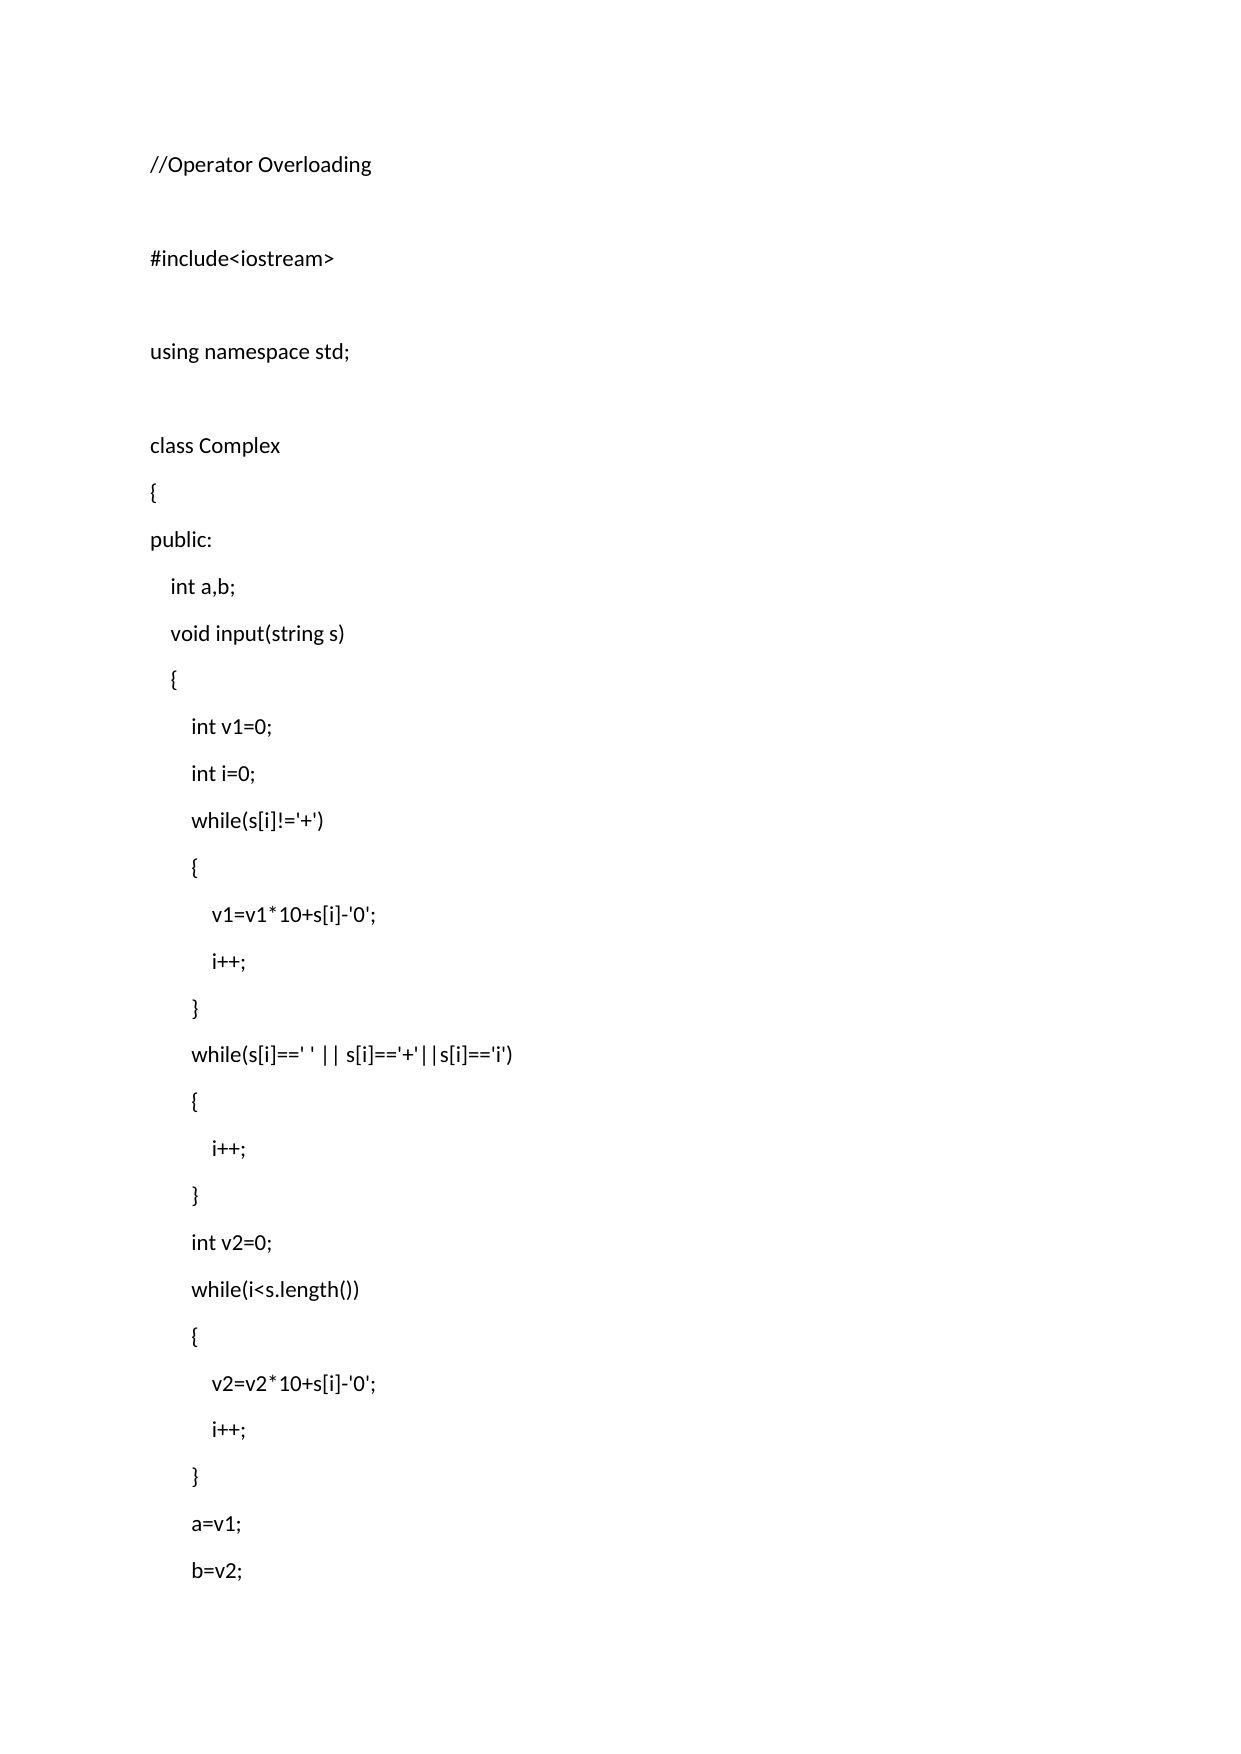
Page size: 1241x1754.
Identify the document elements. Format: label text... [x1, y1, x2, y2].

text { [150, 666, 1090, 694]
text i++; [150, 1416, 1090, 1444]
text int v1=0; [150, 712, 1090, 741]
text { [150, 478, 1090, 506]
text b=v2; [150, 1556, 1090, 1584]
text //Operator Overloading [150, 150, 1090, 178]
text { [150, 1322, 1090, 1350]
text while(i<s.length()) [150, 1275, 1090, 1303]
text i++; [150, 947, 1090, 975]
text v1=v1*10+s[i]-'0'; [150, 900, 1090, 928]
text class Complex [150, 431, 1090, 459]
text while(s[i]!='+') [150, 806, 1090, 834]
text void input(string s) [150, 619, 1090, 647]
text int i=0; [150, 759, 1090, 787]
text a=v1; [150, 1509, 1090, 1537]
text i++; [150, 1134, 1090, 1162]
text { [150, 853, 1090, 881]
text public: [150, 525, 1090, 553]
text v2=v2*10+s[i]-'0'; [150, 1369, 1090, 1397]
text int a,b; [150, 572, 1090, 600]
text { [150, 1087, 1090, 1116]
text #include<iostream> [150, 244, 1090, 272]
text int v2=0; [150, 1228, 1090, 1256]
text } [150, 994, 1090, 1022]
text } [150, 1462, 1090, 1491]
text using namespace std; [150, 337, 1090, 366]
text while(s[i]==' ' || s[i]=='+'||s[i]=='i') [150, 1041, 1090, 1069]
text } [150, 1181, 1090, 1209]
